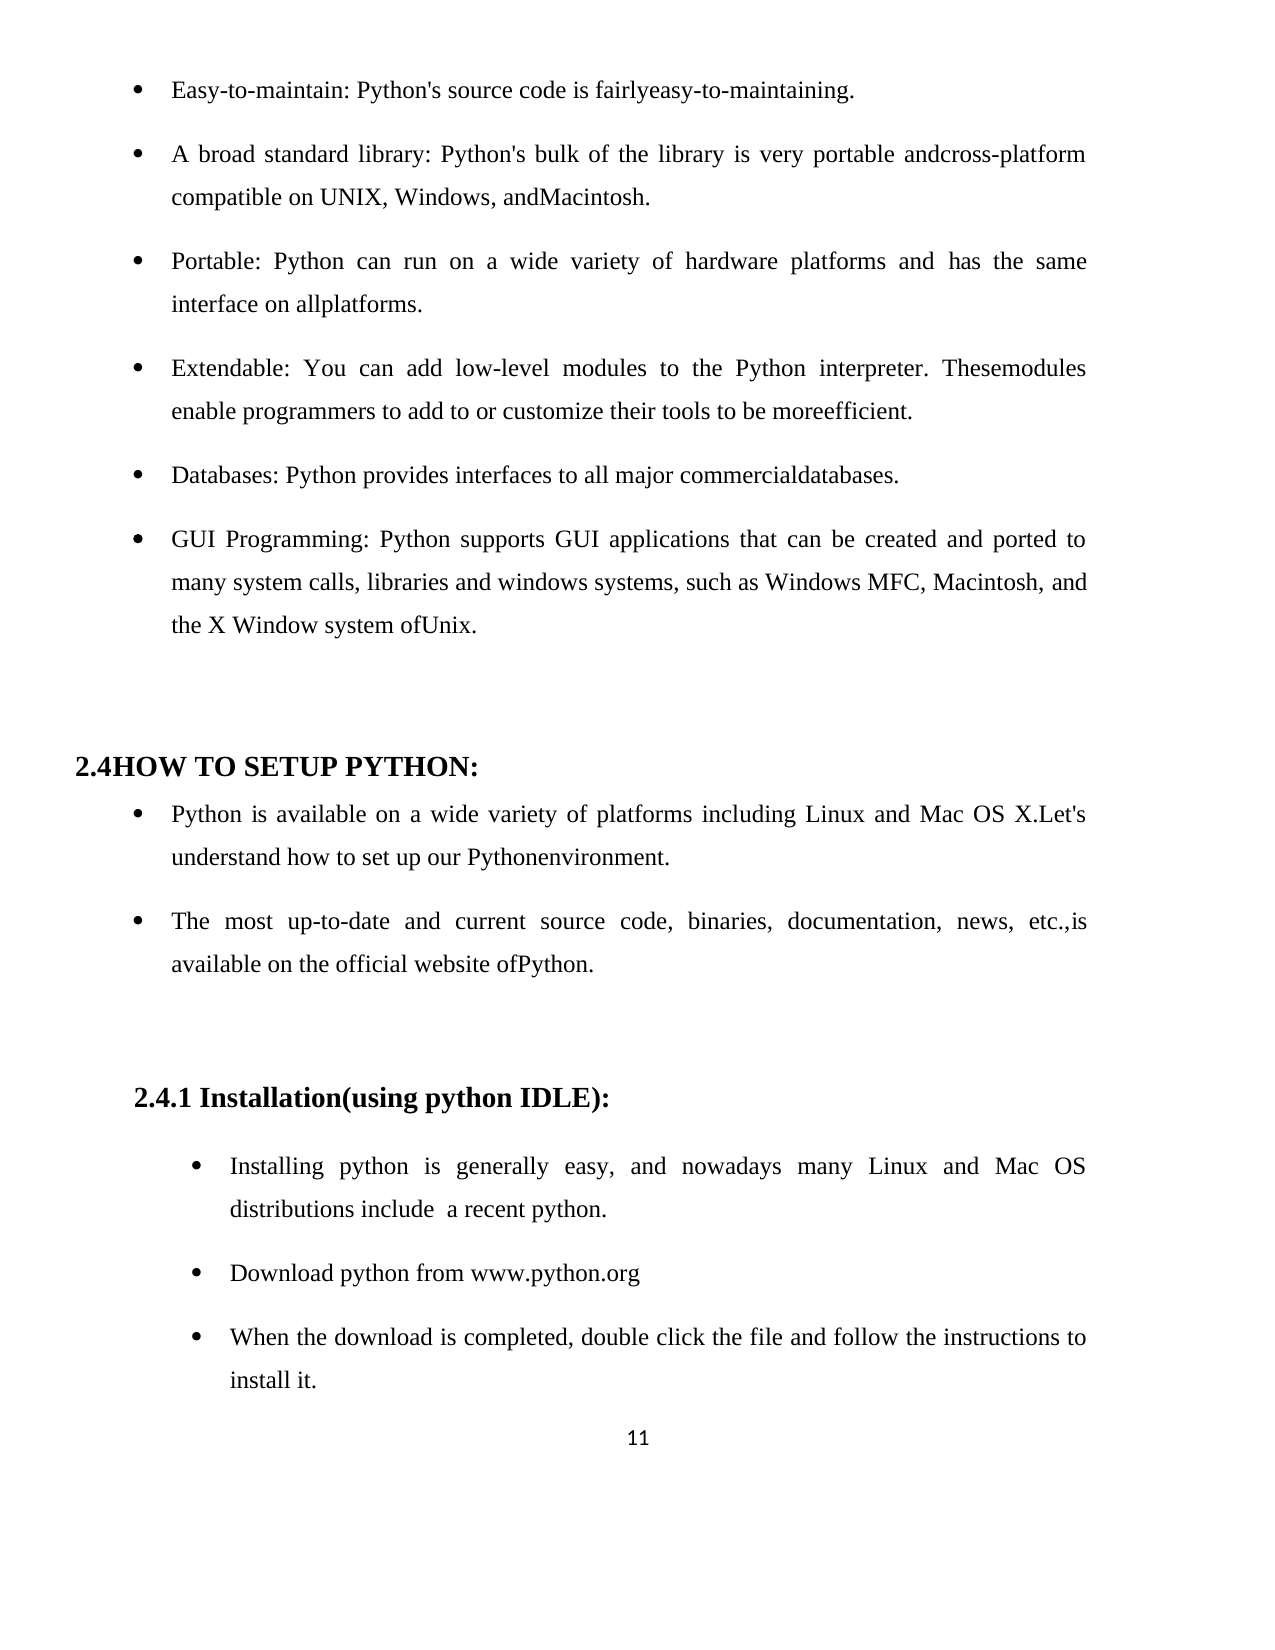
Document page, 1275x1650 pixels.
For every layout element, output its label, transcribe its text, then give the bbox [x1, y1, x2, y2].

text 2.4.1 Installation(using python IDLE): [133, 1080, 1087, 1113]
list Download python from www.python.org [192, 1258, 1087, 1287]
list When the download is completed, double click the file and follow the instructions to install it. [192, 1322, 1087, 1394]
list Portable: Python can run on a wide variety of hardware platforms and has the same interface on allplatforms. [133, 246, 1087, 318]
list The most up-to-date and current source code, binaries, documentation, news, etc.,is available on the official website ofPython. [133, 906, 1087, 978]
list Python is available on a wide variety of platforms including Linux and Mac OS X.Let's understand how to set up our Pythonenvironment. [133, 799, 1087, 871]
list HOW TO SETUP PYTHON: [75, 749, 1087, 782]
list Databases: Python provides interfaces to all major commercialdatabases. [133, 460, 1087, 489]
list Easy-to-maintain: Python's source code is fairlyeasy-to-maintaining. [133, 75, 1087, 104]
list Installing python is generally easy, and nowadays many Linux and Mac OS distributions include a recent python. [192, 1151, 1087, 1223]
list GUI Programming: Python supports GUI applications that can be created and ported to many system calls, libraries and windows systems, such as Windows MFC, Macintosh, and the X Window system ofUnix. [133, 524, 1087, 639]
list A broad standard library: Python's bulk of the library is very portable andcross-platform compatible on UNIX, Windows, andMacintosh. [133, 139, 1087, 211]
list Extendable: You can add low-level modules to the Python interpreter. Thesemodules enable programmers to add to or customize their tools to be moreefficient. [133, 353, 1087, 425]
